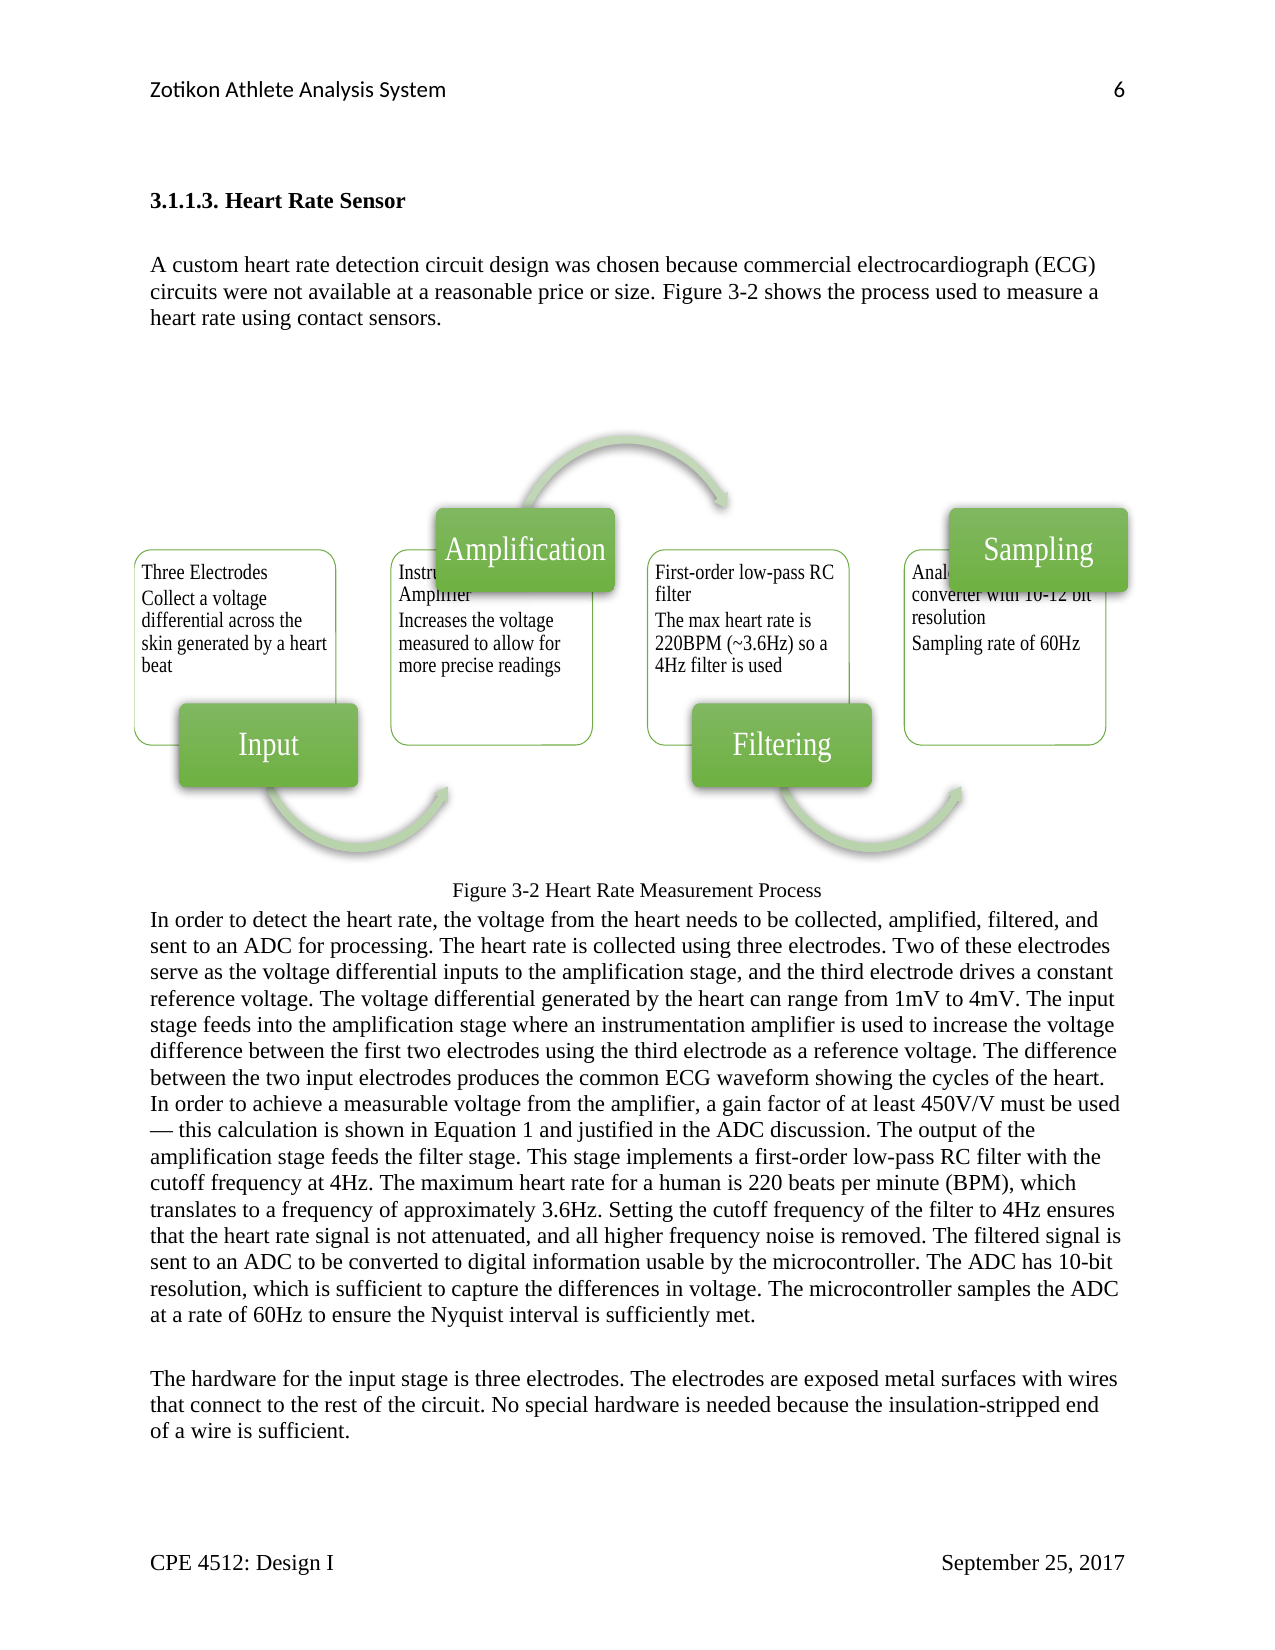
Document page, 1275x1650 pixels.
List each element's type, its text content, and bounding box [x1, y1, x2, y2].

text The hardware for the input stage is three electrodes. The electrodes are exposed metal surfaces with wires that connect to the rest of the circuit. No special hardware is needed because the insulation-stripped end of a wire is sufficient. [150, 1365, 1125, 1444]
text In order to detect the heart rate, the voltage from the heart needs to be collected, amplified, filtered, and sent to an ADC for processing. The heart rate is collected using three electrodes. Two of these electrodes serve as the voltage differential inputs to the amplification stage, and the third electrode drives a constant reference voltage. The voltage differential generated by the heart can range from 1mV to 4mV. The input stage feeds into the amplification stage where an instrumentation amplifier is used to increase the voltage difference between the first two electrodes using the third electrode as a reference voltage. The difference between the two input electrodes produces the common ECG waveform showing the cycles of the heart. In order to achieve a measurable voltage from the amplifier, a gain factor of at least 450V/V must be used — this calculation is shown in Equation 1 and justified in the ADC discussion. The output of the amplification stage feeds the filter stage. This stage implements a first-order low-pass RC filter with the cutoff frequency at 4Hz. The maximum heart rate for a human is 220 beats per minute (BPM), which translates to a frequency of approximately 3.6Hz. Setting the cutoff frequency of the filter to 4Hz ensures that the heart rate signal is not attenuated, and all higher frequency noise is removed. The filtered signal is sent to an ADC to be converted to digital information usable by the microcontroller. The ADC has 10-bit resolution, which is sufficient to capture the differences in voltage. The microcontroller samples the ADC at a rate of 60Hz to ensure the Nyquist interval is sufficiently met. [150, 902, 1125, 1327]
text In order to detect the heart rate, the voltage from the heart needs to be collected, amplified, filtered, and sent to an ADC for processing. The heart rate is collected using three electrodes. Two of these electrodes serve as the voltage differential inputs to the amplification stage, and the third electrode drives a constant reference voltage. The voltage differential generated by the heart can range from 1mV to 4mV. The input stage feeds into the amplification stage where an instrumentation amplifier is used to increase the voltage difference between the first two electrodes using the third electrode as a reference voltage. The difference between the two input electrodes produces the common ECG waveform showing the cycles of the heart. In order to achieve a measurable voltage from the amplifier, a gain factor of at least 450V/V must be used — this calculation is shown in Equation 1 and justified in the ADC discussion. The output of the amplification stage feeds the filter stage. This stage implements a first-order low-pass RC filter with the cutoff frequency at 4Hz. The maximum heart rate for a human is 220 beats per minute (BPM), which translates to a frequency of approximately 3.6Hz. Setting the cutoff frequency of the filter to 4Hz ensures that the heart rate signal is not attenuated, and all higher frequency noise is removed. The filtered signal is sent to an ADC to be converted to digital information usable by the microcontroller. The ADC has 10-bit resolution, which is sufficient to capture the differences in voltage. The microcontroller samples the ADC at a rate of 60Hz to ensure the Nyquist interval is sufficiently met. [150, 368, 1125, 877]
list Heart Rate Sensor [150, 187, 1125, 214]
text A custom heart rate detection circuit design was chosen because commercial electrocardiograph (ECG) circuits were not available at a reasonable price or size. Figure 3-2 shows the process used to measure a heart rate using contact sensors. [150, 251, 1125, 330]
